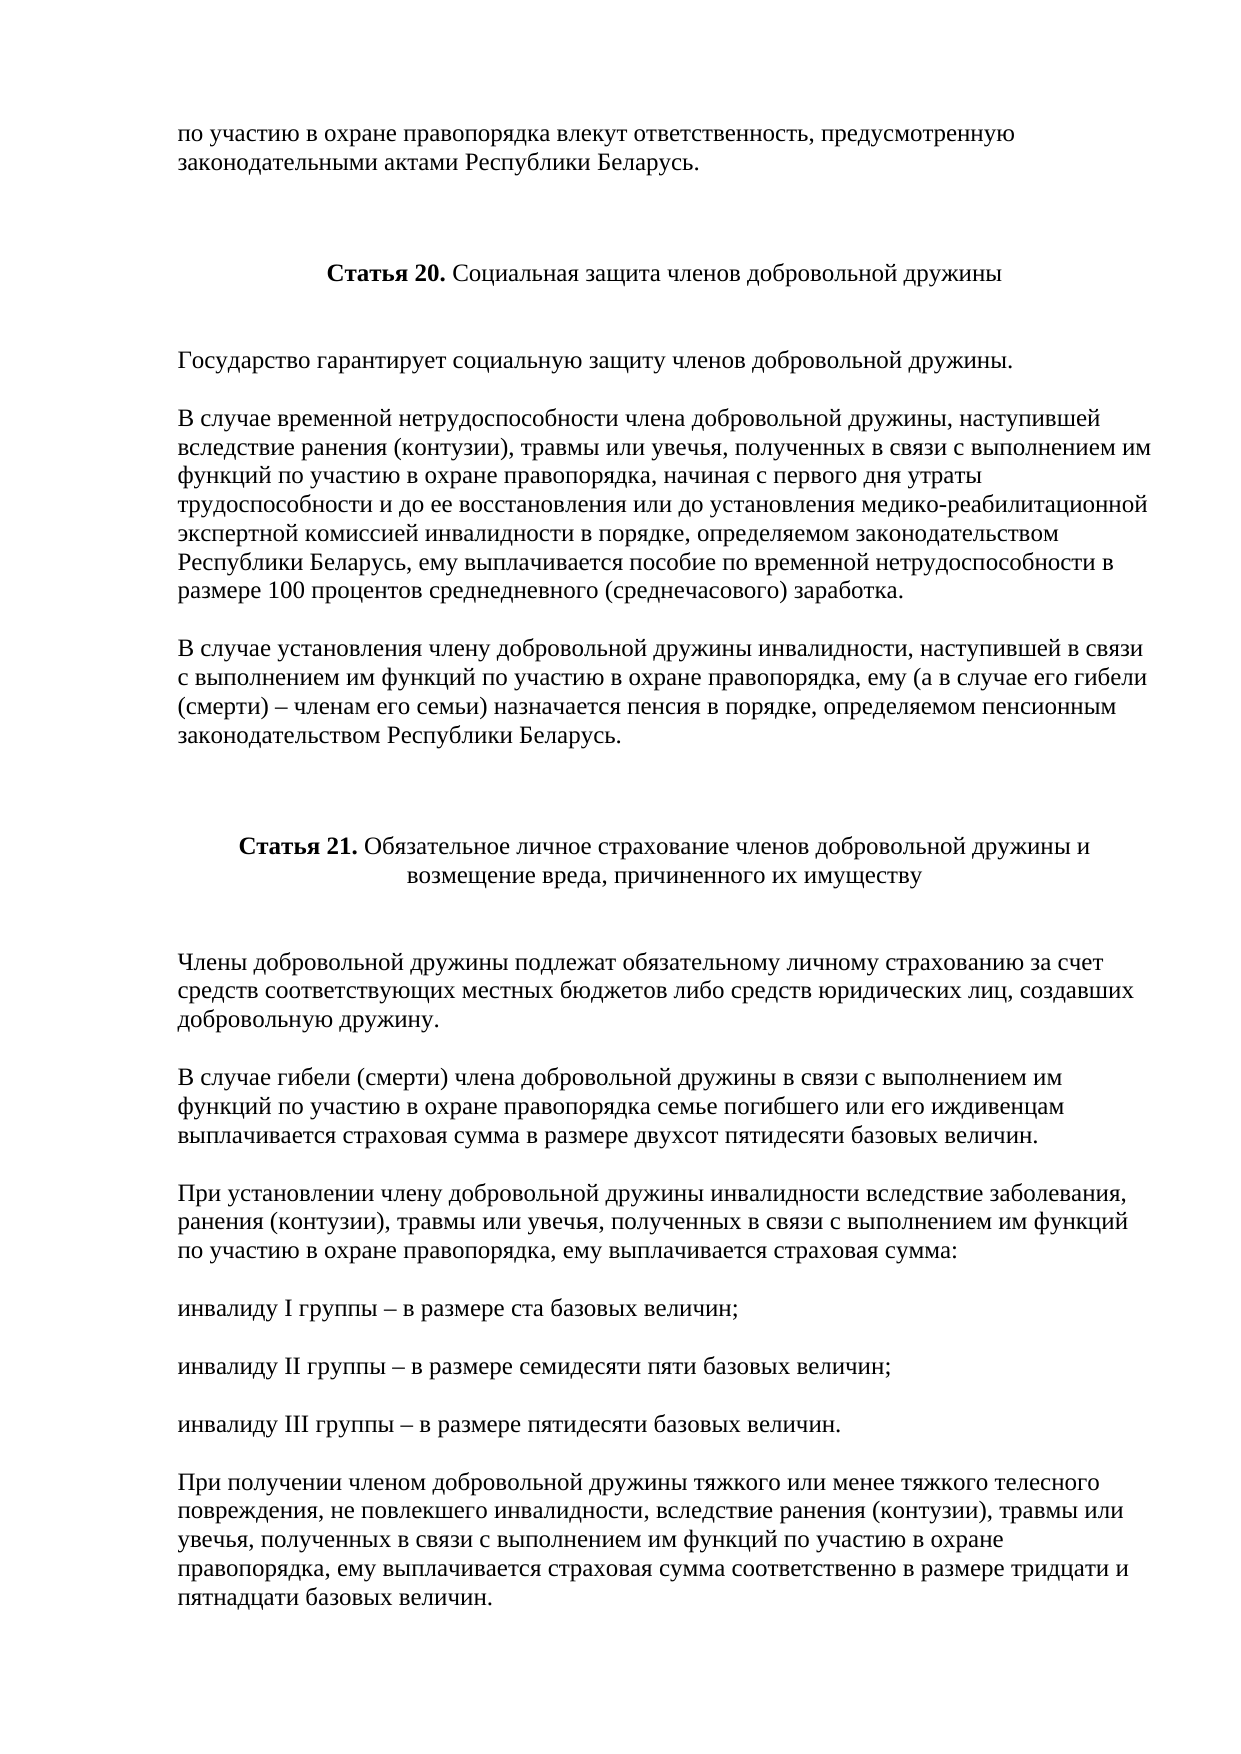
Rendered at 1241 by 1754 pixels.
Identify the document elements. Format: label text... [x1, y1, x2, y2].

text Члены добровольной дружины подлежат обязательному личному страхованию за счет средств соответствующих местных бюджетов либо средств юридических лиц, создавших добровольную дружину. [177, 947, 1152, 1033]
text Статья 21. Обязательное личное страхование членов добровольной дружины и возмещение вреда, причиненного их имуществу [177, 831, 1152, 889]
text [177, 118, 1152, 176]
text инвалиду ІІІ группы – в размере пятидесяти базовых величин. [177, 1409, 1152, 1438]
text При установлении члену добровольной дружины инвалидности вследствие заболевания, ранения (контузии), травмы или увечья, полученных в связи с выполнением им функций по участию в охране правопорядка, ему выплачивается страховая сумма: [177, 1178, 1152, 1264]
text При получении членом добровольной дружины тяжкого или менее тяжкого телесного повреждения, не повлекшего инвалидности, вследствие ранения (контузии), травмы или увечья, полученных в связи с выполнением им функций по участию в охране правопорядка, ему выплачивается страховая сумма соответственно в размере тридцати и пятнадцати базовых величин. [177, 1467, 1152, 1611]
text В случае временной нетрудоспособности члена добровольной дружины, наступившей вследствие ранения (контузии), травмы или увечья, полученных в связи с выполнением им функций по участию в охране правопорядка, начиная с первого дня утраты трудоспособности и до ее восстановления или до установления медико-реабилитационной экспертной комиссией инвалидности в порядке, определяемом законодательством Республики Беларусь, ему выплачивается пособие по временной нетрудоспособности в размере 100 процентов среднедневного (среднечасового) заработка. [177, 403, 1152, 604]
text инвалиду ІІ группы – в размере семидесяти пяти базовых величин; [177, 1351, 1152, 1380]
text Государство гарантирует социальную защиту членов добровольной дружины. [177, 345, 1152, 374]
text Статья 20. Социальная защита членов добровольной дружины [177, 258, 1152, 287]
text В случае гибели (смерти) члена добровольной дружины в связи с выполнением им функций по участию в охране правопорядка семье погибшего или его иждивенцам выплачивается страховая сумма в размере двухсот пятидесяти базовых величин. [177, 1062, 1152, 1148]
text инвалиду І группы – в размере ста базовых величин; [177, 1293, 1152, 1322]
text В случае установления члену добровольной дружины инвалидности, наступившей в связи с выполнением им функций по участию в охране правопорядка, ему (а в случае его гибели (смерти) – членам его семьи) назначается пенсия в порядке, определяемом пенсионным законодательством Республики Беларусь. [177, 633, 1152, 748]
